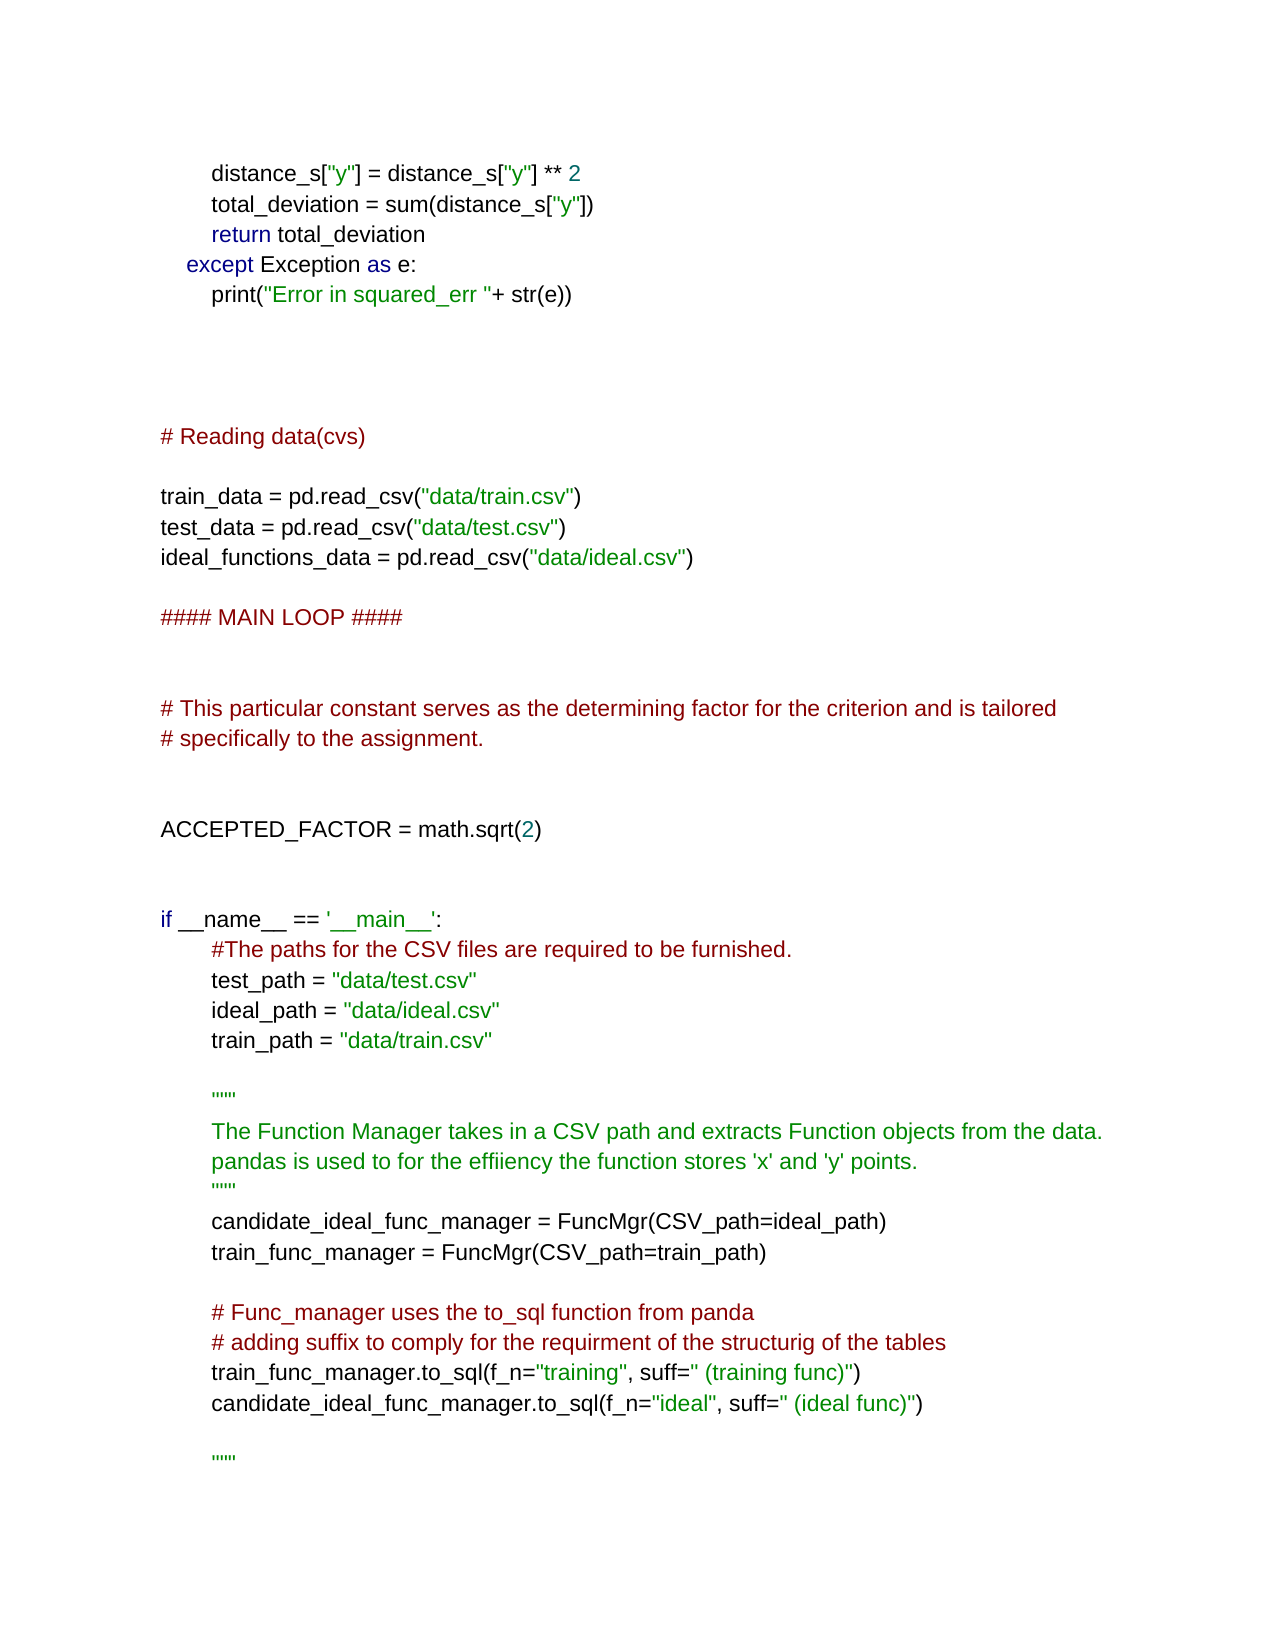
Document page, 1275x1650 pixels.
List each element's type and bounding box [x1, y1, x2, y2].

table_header [150, 150, 1125, 382]
table_header [150, 413, 1125, 1487]
